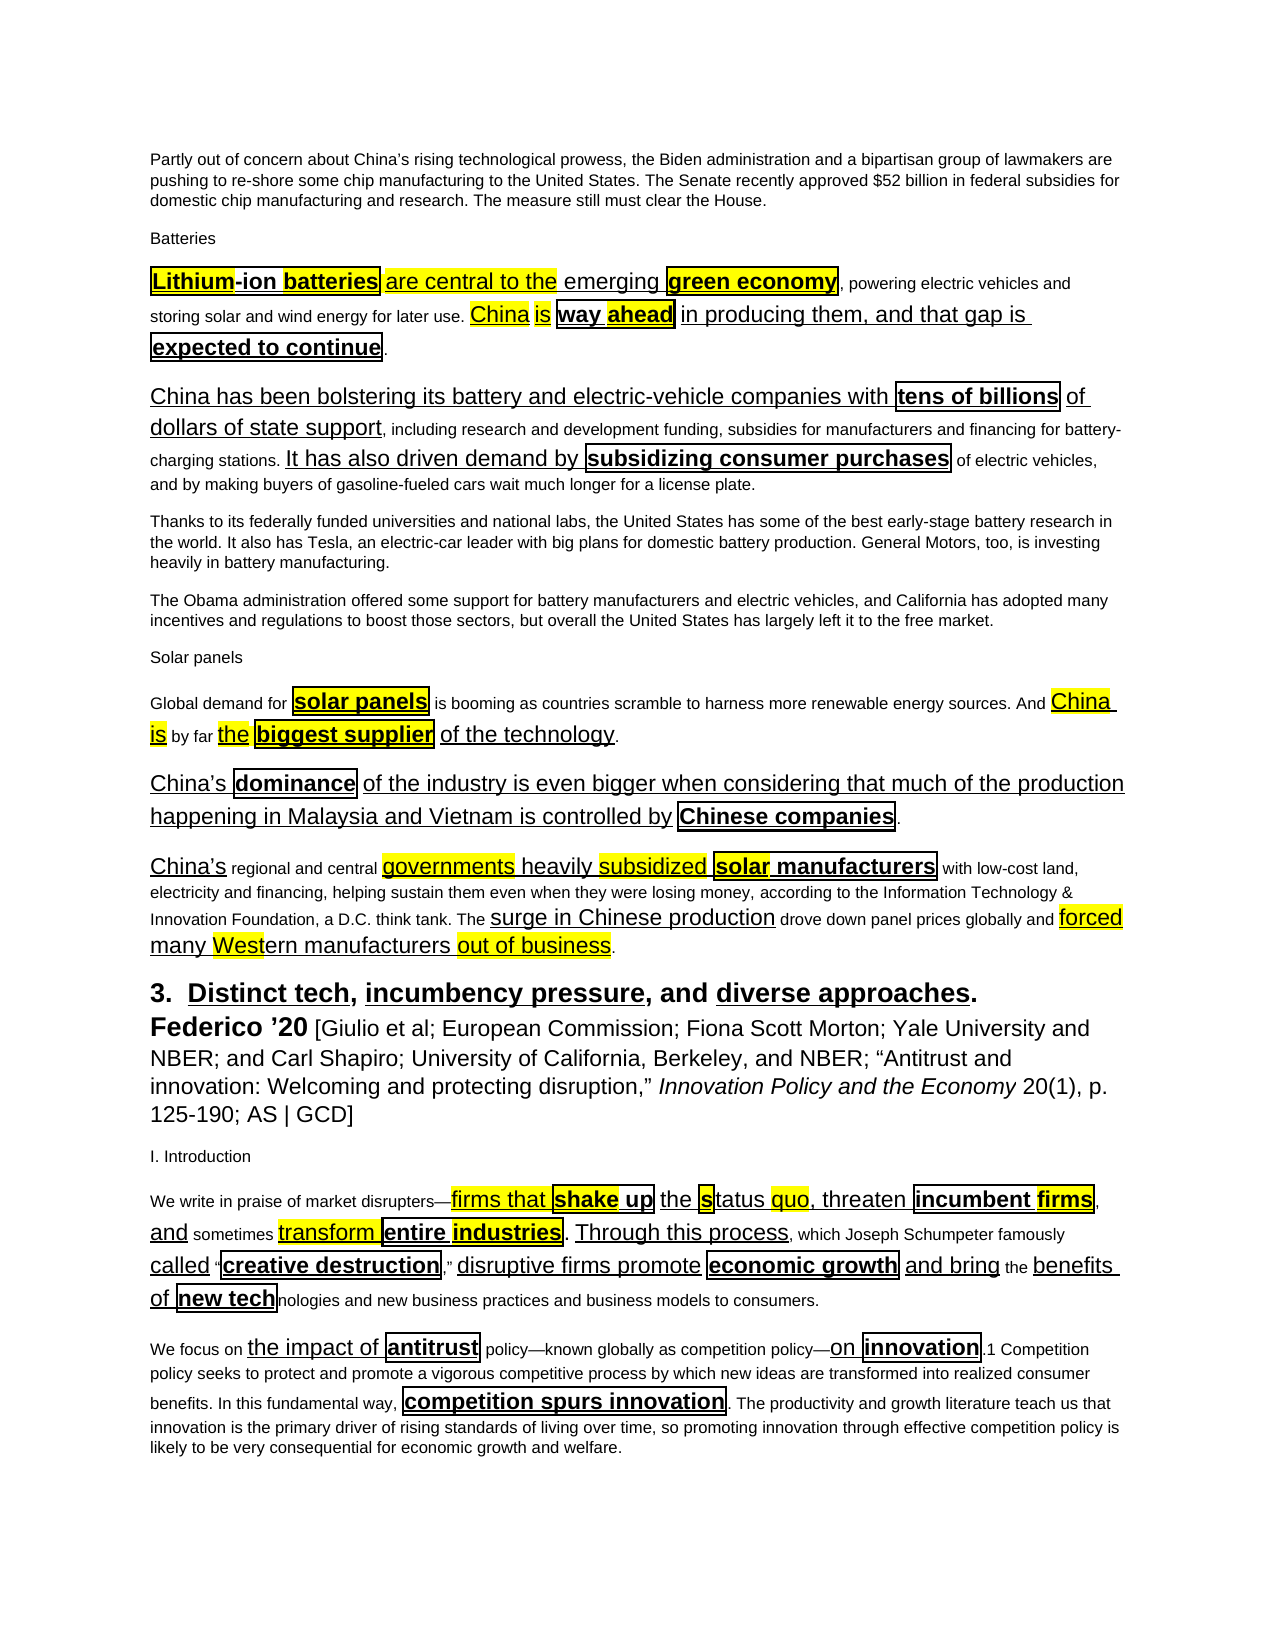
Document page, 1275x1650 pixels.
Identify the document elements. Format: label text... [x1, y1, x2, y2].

subtitle Distinct tech, incumbency pressure, and diverse approaches. [150, 977, 1125, 1009]
text Partly out of concern about China’s rising technological prowess, the Biden administration and a bipartisan group of lawmakers are pushing to re-shore some chip manufacturing to the United States. The Senate recently approved $52 billion in federal subsidies for domestic chip manufacturing and research. The measure still must clear the House. [150, 150, 1125, 210]
text Solar panels [150, 648, 1125, 667]
text Federico ’20 [Giulio et al; European Commission; Fiona Scott Morton; Yale University and NBER; and Carl Shapiro; University of California, Berkeley, and NBER; “Antitrust and innovation: Welcoming and protecting disruption,” Innovation Policy and the Economy 20(1), p. 125-190; AS | GCD] [150, 1011, 1125, 1128]
text Thanks to its federally funded universities and national labs, the United States has some of the best early-stage battery research in the world. It also has Tesla, an electric-car leader with big plans for domestic battery production. General Motors, too, is investing heavily in battery manufacturing. [150, 512, 1125, 572]
text The Obama administration offered some support for battery manufacturers and electric vehicles, and California has adopted many incentives and regulations to boost those sectors, but overall the United States has largely left it to the free market. [150, 590, 1125, 630]
text We write in praise of market disrupters—firms that shake up the status quo, threaten incumbent firms, and sometimes transform entire industries. Through this process, which Joseph Schumpeter famously called “creative destruction,” disruptive firms promote economic growth and bring the benefits of new technologies and new business practices and business models to consumers. [150, 1184, 1125, 1313]
text Batteries [150, 228, 1125, 248]
text Lithium-ion batteries are central to the emerging green economy, powering electric vehicles and storing solar and wind energy for later use. China is way ahead in producing them, and that gap is expected to continue. [150, 266, 1125, 362]
text We focus on the impact of antitrust policy—known globally as competition policy—on innovation.1 Competition policy seeks to protect and promote a vigorous competitive process by which new ideas are transformed into realized consumer benefits. In this fundamental way, competition spurs innovation. The productivity and growth literature teach us that innovation is the primary driver of rising standards of living over time, so promoting innovation through effective competition policy is likely to be very consequential for economic growth and welfare. [150, 1332, 1125, 1457]
text Global demand for solar panels is booming as countries scramble to harness more renewable energy sources. And China is by far the biggest supplier of the technology. [150, 686, 1125, 749]
text China has been bolstering its battery and electric-vehicle companies with tens of billions of dollars of state support, including research and development funding, subsidies for manufacturers and financing for battery-charging stations. It has also driven demand by subsidizing consumer purchases of electric vehicles, and by making buyers of gasoline-fueled cars wait much longer for a license plate. [150, 381, 1125, 494]
text China’s dominance of the industry is even bigger when considering that much of the production happening in Malaysia and Vietnam is controlled by Chinese companies. [150, 768, 1125, 832]
text I. Introduction [150, 1146, 1125, 1166]
text China’s regional and central governments heavily subsidized solar manufacturers with low-cost land, electricity and financing, helping sustain them even when they were losing money, according to the Information Technology & Innovation Foundation, a D.C. think tank. The surge in Chinese production drove down panel prices globally and forced many Western manufacturers out of business. [150, 851, 1125, 959]
